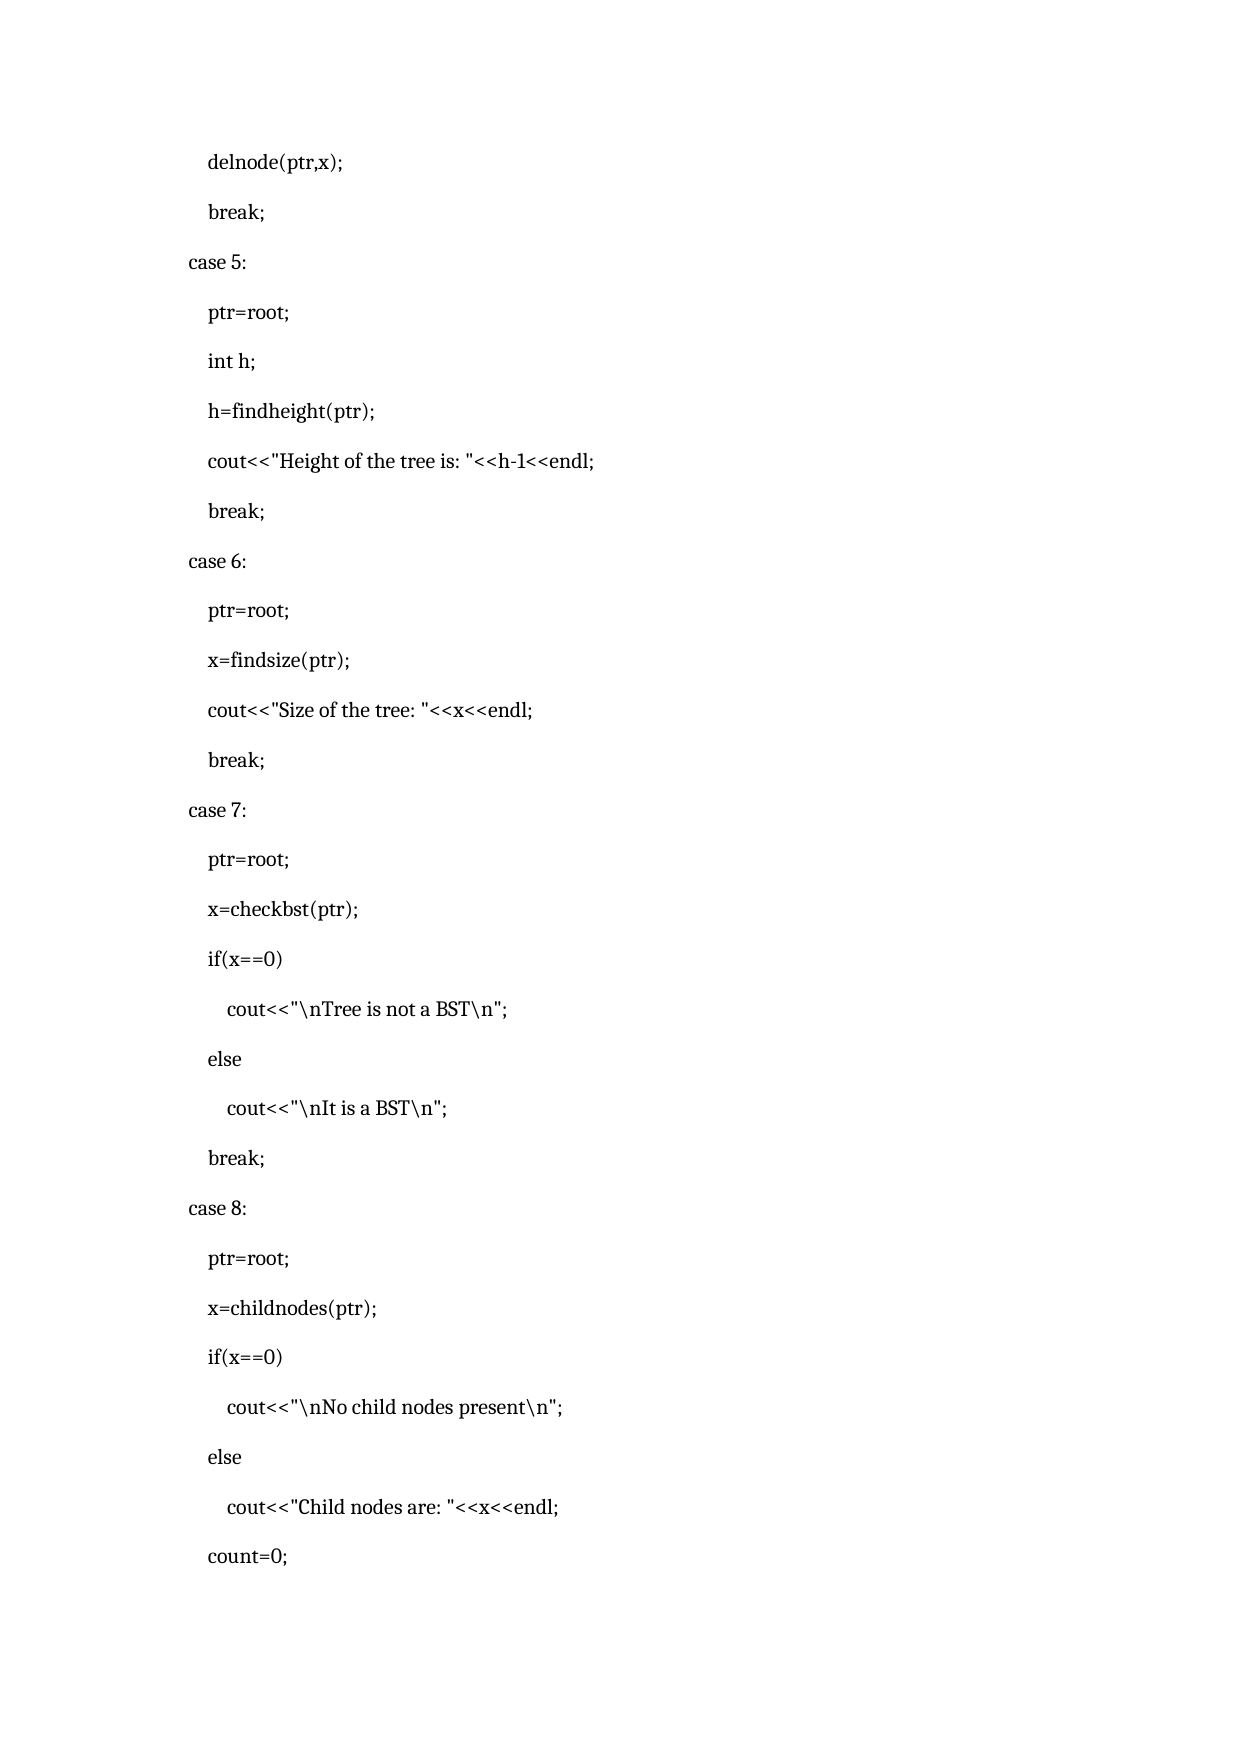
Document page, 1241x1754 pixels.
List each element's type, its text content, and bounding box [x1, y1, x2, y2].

text cout<<"Height of the tree is: "<<h-1<<endl; [150, 449, 1090, 474]
text case 7: [150, 797, 1090, 822]
text cout<<"Size of the tree: "<<x<<endl; [150, 698, 1090, 723]
text if(x==0) [150, 947, 1090, 972]
text case 8: [150, 1196, 1090, 1221]
text ptr=root; [150, 598, 1090, 623]
text count=0; [150, 1544, 1090, 1569]
text else [150, 1444, 1090, 1470]
text ptr=root; [150, 847, 1090, 872]
text case 6: [150, 548, 1090, 573]
text cout<<"Child nodes are: "<<x<<endl; [150, 1494, 1090, 1519]
text ptr=root; [150, 299, 1090, 324]
text x=findsize(ptr); [150, 648, 1090, 673]
text else [150, 1046, 1090, 1071]
text int h; [150, 349, 1090, 374]
text break; [150, 200, 1090, 225]
text cout<<"\nIt is a BST\n"; [150, 1096, 1090, 1121]
text ptr=root; [150, 1245, 1090, 1271]
text break; [150, 747, 1090, 773]
text cout<<"\nTree is not a BST\n"; [150, 996, 1090, 1022]
text break; [150, 498, 1090, 524]
text if(x==0) [150, 1345, 1090, 1370]
text h=findheight(ptr); [150, 399, 1090, 424]
text break; [150, 1146, 1090, 1171]
text x=childnodes(ptr); [150, 1295, 1090, 1320]
text delnode(ptr,x); [150, 150, 1090, 175]
text x=checkbst(ptr); [150, 897, 1090, 922]
text case 5: [150, 249, 1090, 275]
text cout<<"\nNo child nodes present\n"; [150, 1395, 1090, 1420]
